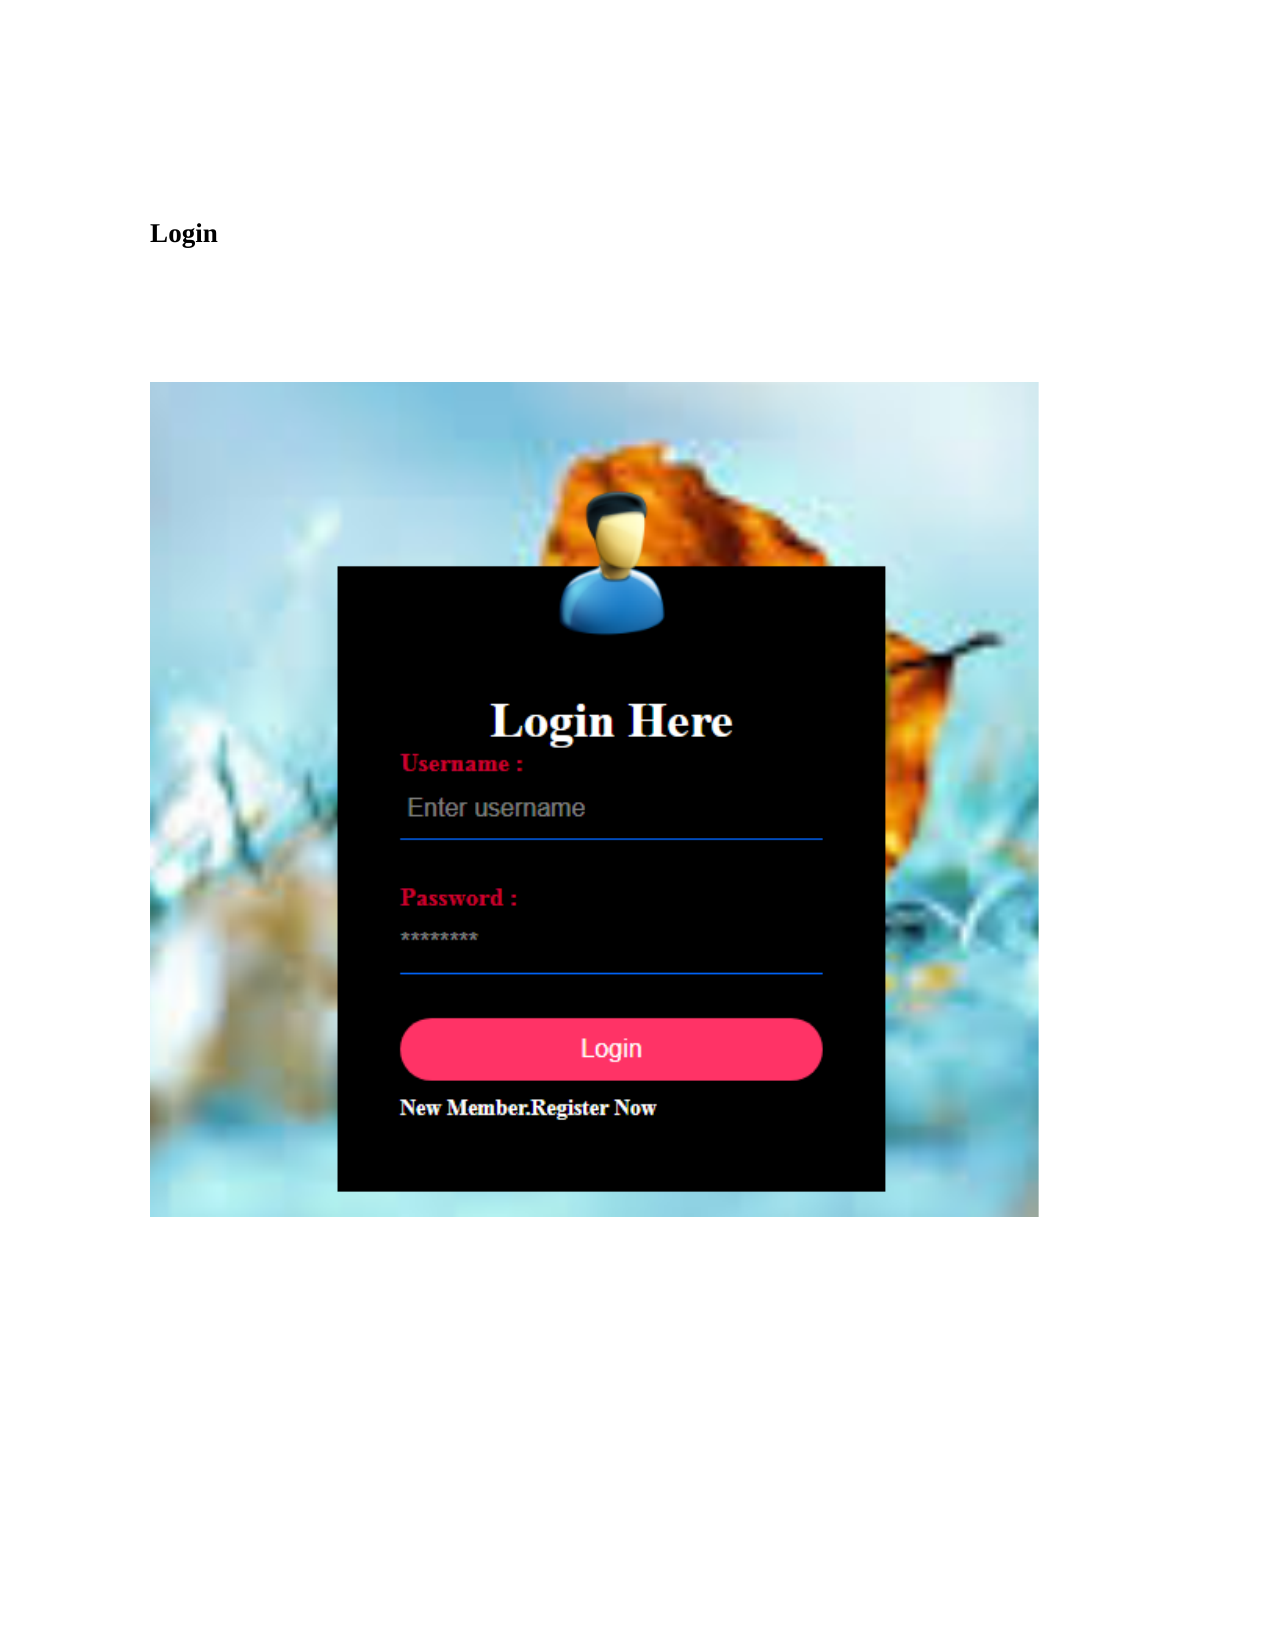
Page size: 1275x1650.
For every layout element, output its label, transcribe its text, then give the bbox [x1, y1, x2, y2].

text Login [150, 217, 1116, 248]
picture [150, 382, 1039, 1217]
